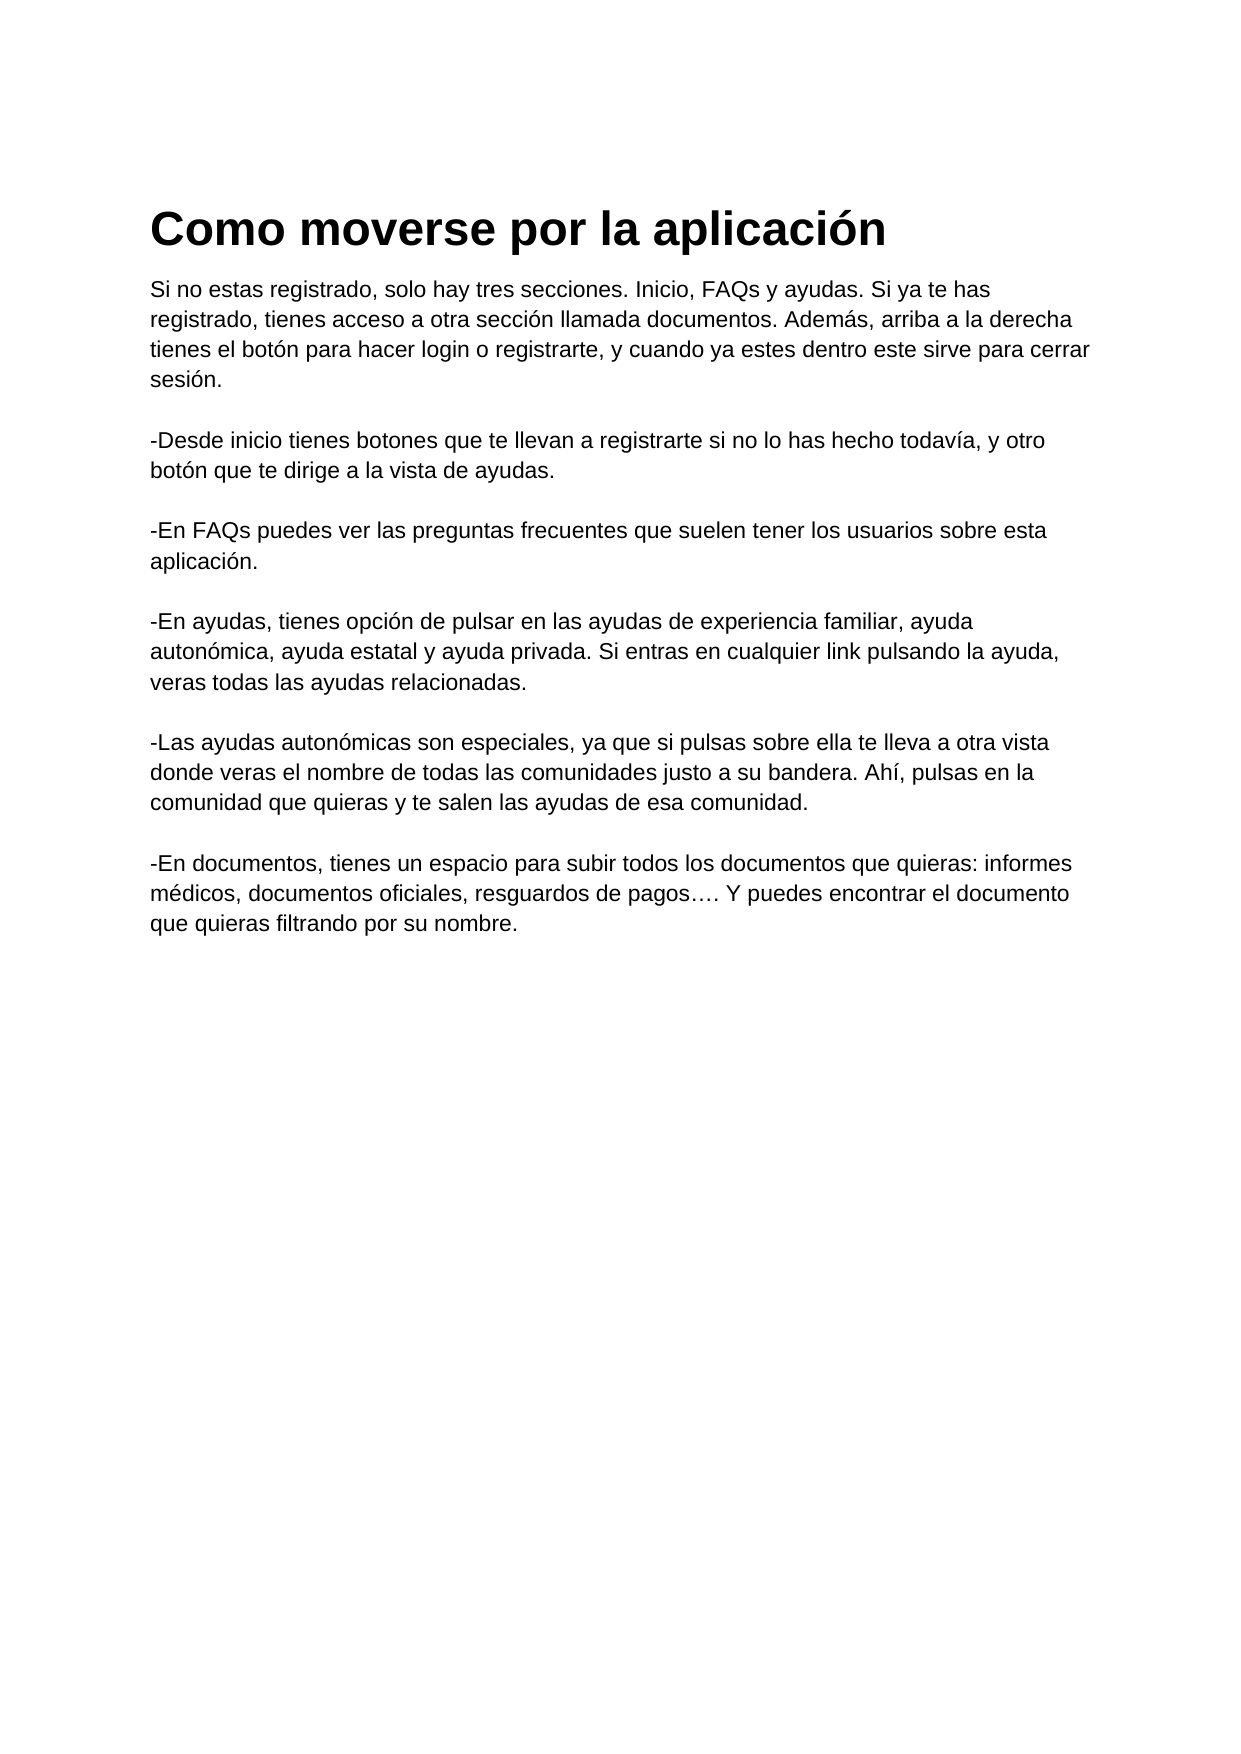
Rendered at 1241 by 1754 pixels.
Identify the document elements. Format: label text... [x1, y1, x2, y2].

text -Las ayudas autonómicas son especiales, ya que si pulsas sobre ella te lleva a otra vista donde veras el nombre de todas las comunidades justo a su bandera. Ahí, pulsas en la comunidad que quieras y te salen las ayudas de esa comunidad. [150, 729, 1090, 816]
text -En ayudas, tienes opción de pulsar en las ayudas de experiencia familiar, ayuda autonómica, ayuda estatal y ayuda privada. Si entras en cualquier link pulsando la ayuda, veras todas las ayudas relacionadas. [150, 608, 1090, 695]
subtitle Como moverse por la aplicación [150, 200, 1090, 255]
text -En documentos, tienes un espacio para subir todos los documentos que quieras: informes médicos, documentos oficiales, resguardos de pagos…. Y puedes encontrar el documento que quieras filtrando por su nombre. [150, 850, 1090, 937]
text Si no estas registrado, solo hay tres secciones. Inicio, FAQs y ayudas. Si ya te has registrado, tienes acceso a otra sección llamada documentos. Además, arriba a la derecha tienes el botón para hacer login o registrarte, y cuando ya estes dentro este sirve para cerrar sesión. [150, 276, 1090, 393]
text -Desde inicio tienes botones que te llevan a registrarte si no lo has hecho todavía, y otro botón que te dirige a la vista de ayudas. -En FAQs puedes ver las preguntas frecuentes que suelen tener los usuarios sobre esta aplicación. [150, 427, 1090, 574]
